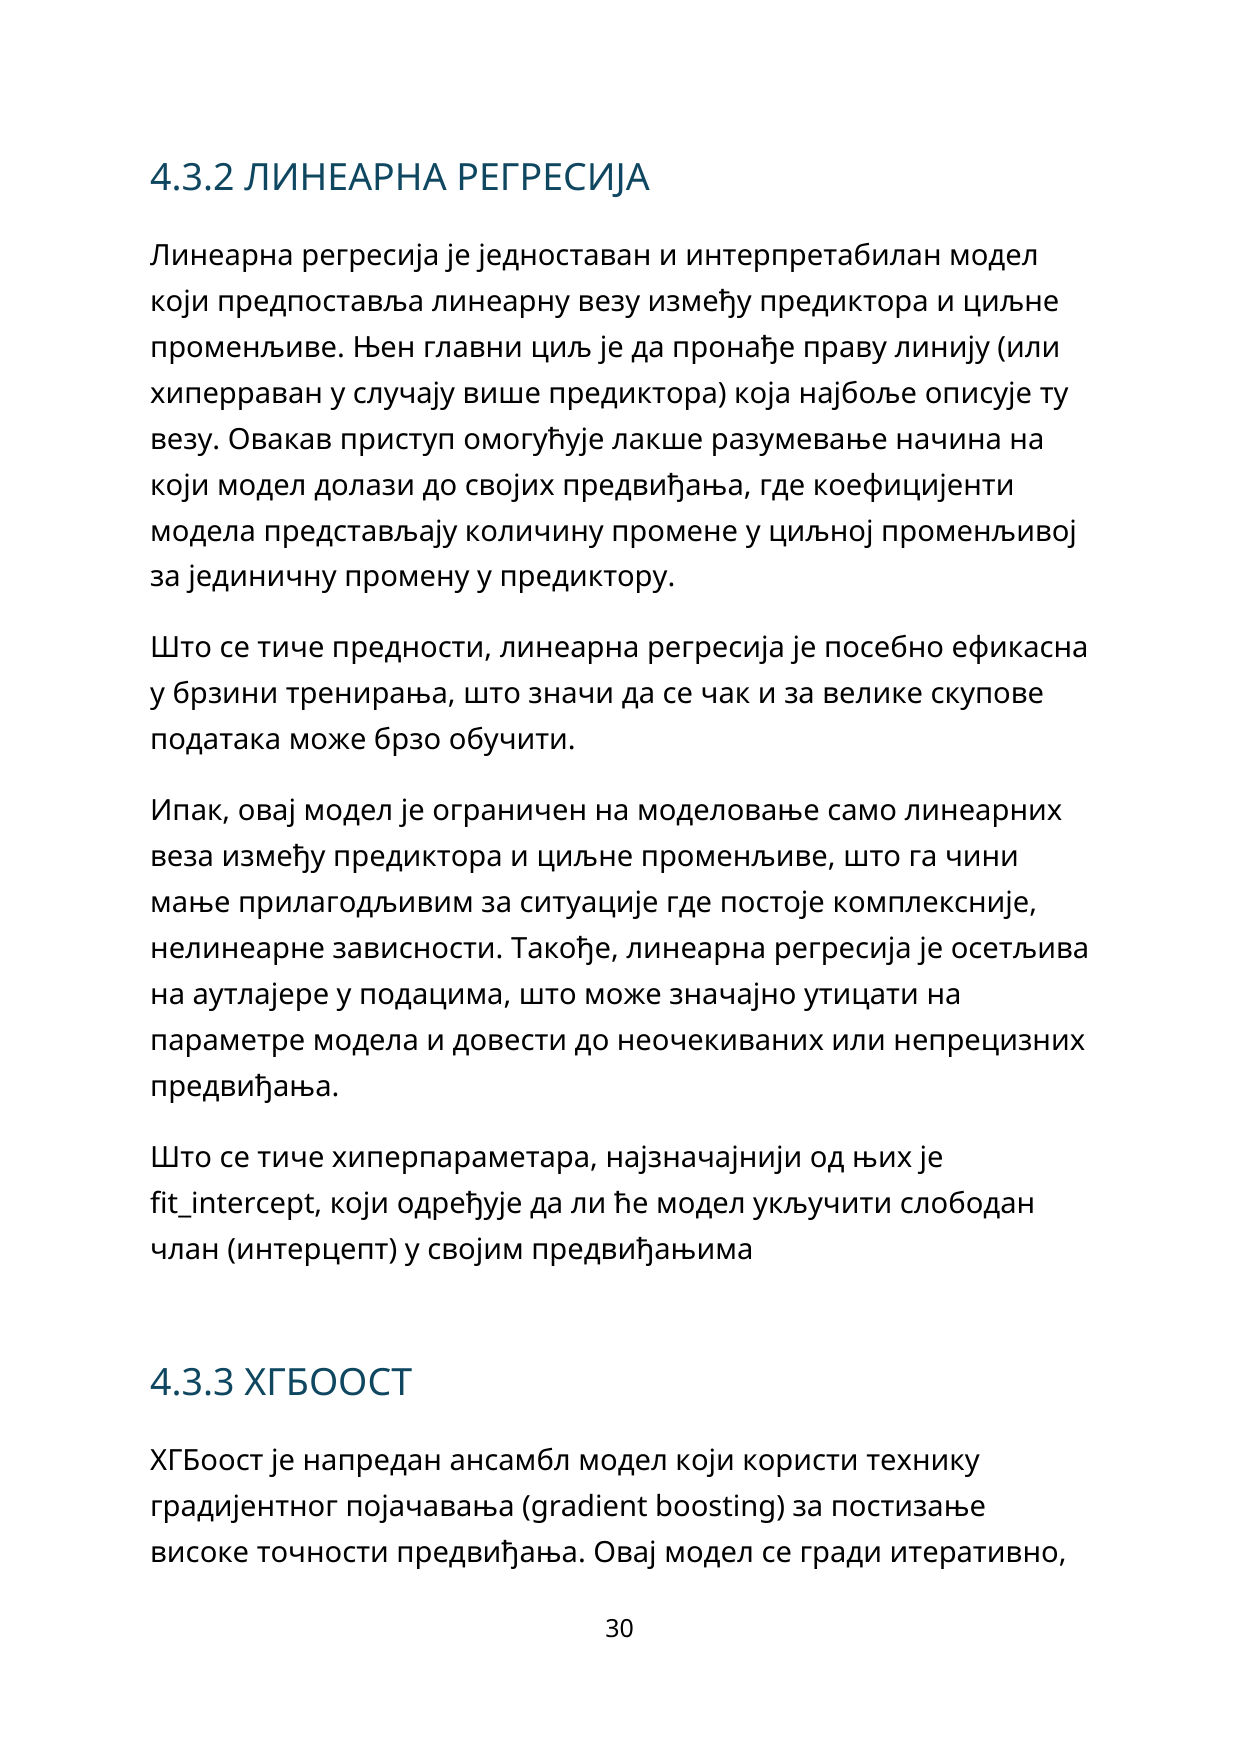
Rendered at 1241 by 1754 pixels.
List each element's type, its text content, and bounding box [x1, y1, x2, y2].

text Ипак, овај модел је ограничен на моделовање само линеарних веза између предиктора и циљне променљиве, што га чини мање прилагодљивим за ситуације где постоје комплексније, нелинеарне зависности. Такође, линеарна регресија је осетљива на аутлајере у подацима, што може значајно утицати на параметре модела и довести до неочекиваних или непрецизних предвиђања. [150, 789, 1090, 1105]
text Што се тиче предности, линеарна регресија је посебно ефикасна у брзини тренирања, што значи да се чак и за велике скупове података може брзо обучити. [150, 627, 1090, 758]
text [150, 1439, 1090, 1571]
subtitle 4.3.3 ХГБООСТ [150, 1355, 1090, 1406]
text Што се тиче хиперпараметара, најзначајнији од њих је fit_intercept, који одређује да ли ће модел укључити слободан члан (интерцепт) у својим предвиђањима [150, 1136, 1090, 1268]
text Линеарна регресија је једноставан и интерпретабилан модел који предпоставља линеарну везу између предиктора и циљне променљиве. Њен главни циљ је да пронађе праву линију (или хиперраван у случају више предиктора) која најбоље описује ту везу. Овакав приступ омогућује лакше разумевање начина на који модел долази до својих предвиђања, где коефицијенти модела представљају количину промене у циљној променљивој за јединичну промену у предиктору. [150, 234, 1090, 595]
subtitle 4.3.2 ЛИНЕАРНА РЕГРЕСИЈА [150, 150, 1090, 201]
